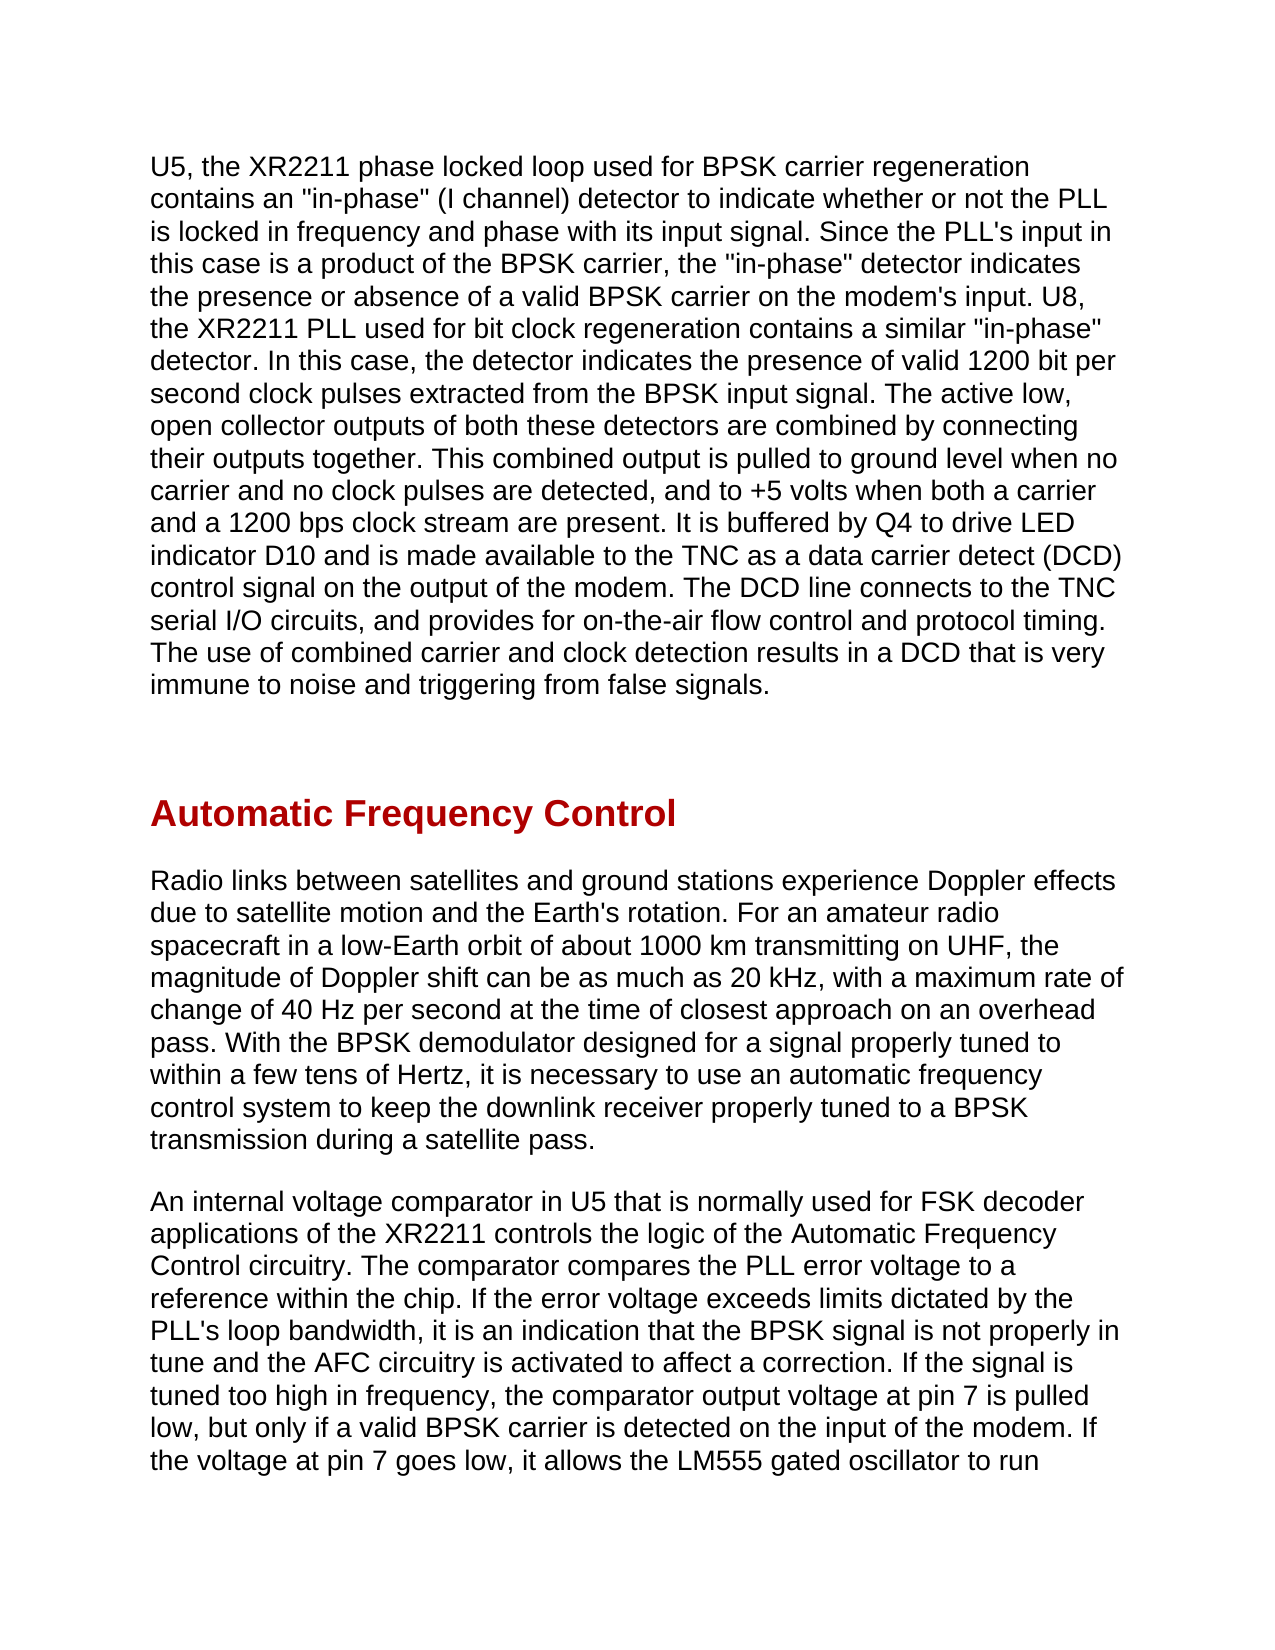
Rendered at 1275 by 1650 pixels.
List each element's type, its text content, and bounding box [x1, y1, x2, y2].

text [150, 1184, 1125, 1476]
text Radio links between satellites and ground stations experience Doppler effects due to satellite motion and the Earth's rotation. For an amateur radio spacecraft in a low-Earth orbit of about 1000 km transmitting on UHF, the magnitude of Doppler shift can be as much as 20 kHz, with a maximum rate of change of 40 Hz per second at the time of closest approach on an overhead pass. With the BPSK demodulator designed for a signal properly tuned to within a few tens of Hertz, it is necessary to use an automatic frequency control system to keep the downlink receiver properly tuned to a BPSK transmission during a satellite pass. [150, 864, 1125, 1155]
text Automatic Frequency Control [150, 791, 1125, 834]
text U5, the XR2211 phase locked loop used for BPSK carrier regeneration contains an "in-phase" (I channel) detector to indicate whether or not the PLL is locked in frequency and phase with its input signal. Since the PLL's input in this case is a product of the BPSK carrier, the "in-phase" detector indicates the presence or absence of a valid BPSK carrier on the modem's input. U8, the XR2211 PLL used for bit clock regeneration contains a similar "in-phase" detector. In this case, the detector indicates the presence of valid 1200 bit per second clock pulses extracted from the BPSK input signal. The active low, open collector outputs of both these detectors are combined by connecting their outputs together. This combined output is pulled to ground level when no carrier and no clock pulses are detected, and to +5 volts when both a carrier and a 1200 bps clock stream are present. It is buffered by Q4 to drive LED indicator D10 and is made available to the TNC as a data carrier detect (DCD) control signal on the output of the modem. The DCD line connects to the TNC serial I/O circuits, and provides for on-the-air flow control and protocol timing. The use of combined carrier and clock detection results in a DCD that is very immune to noise and triggering from false signals. [150, 150, 1125, 701]
